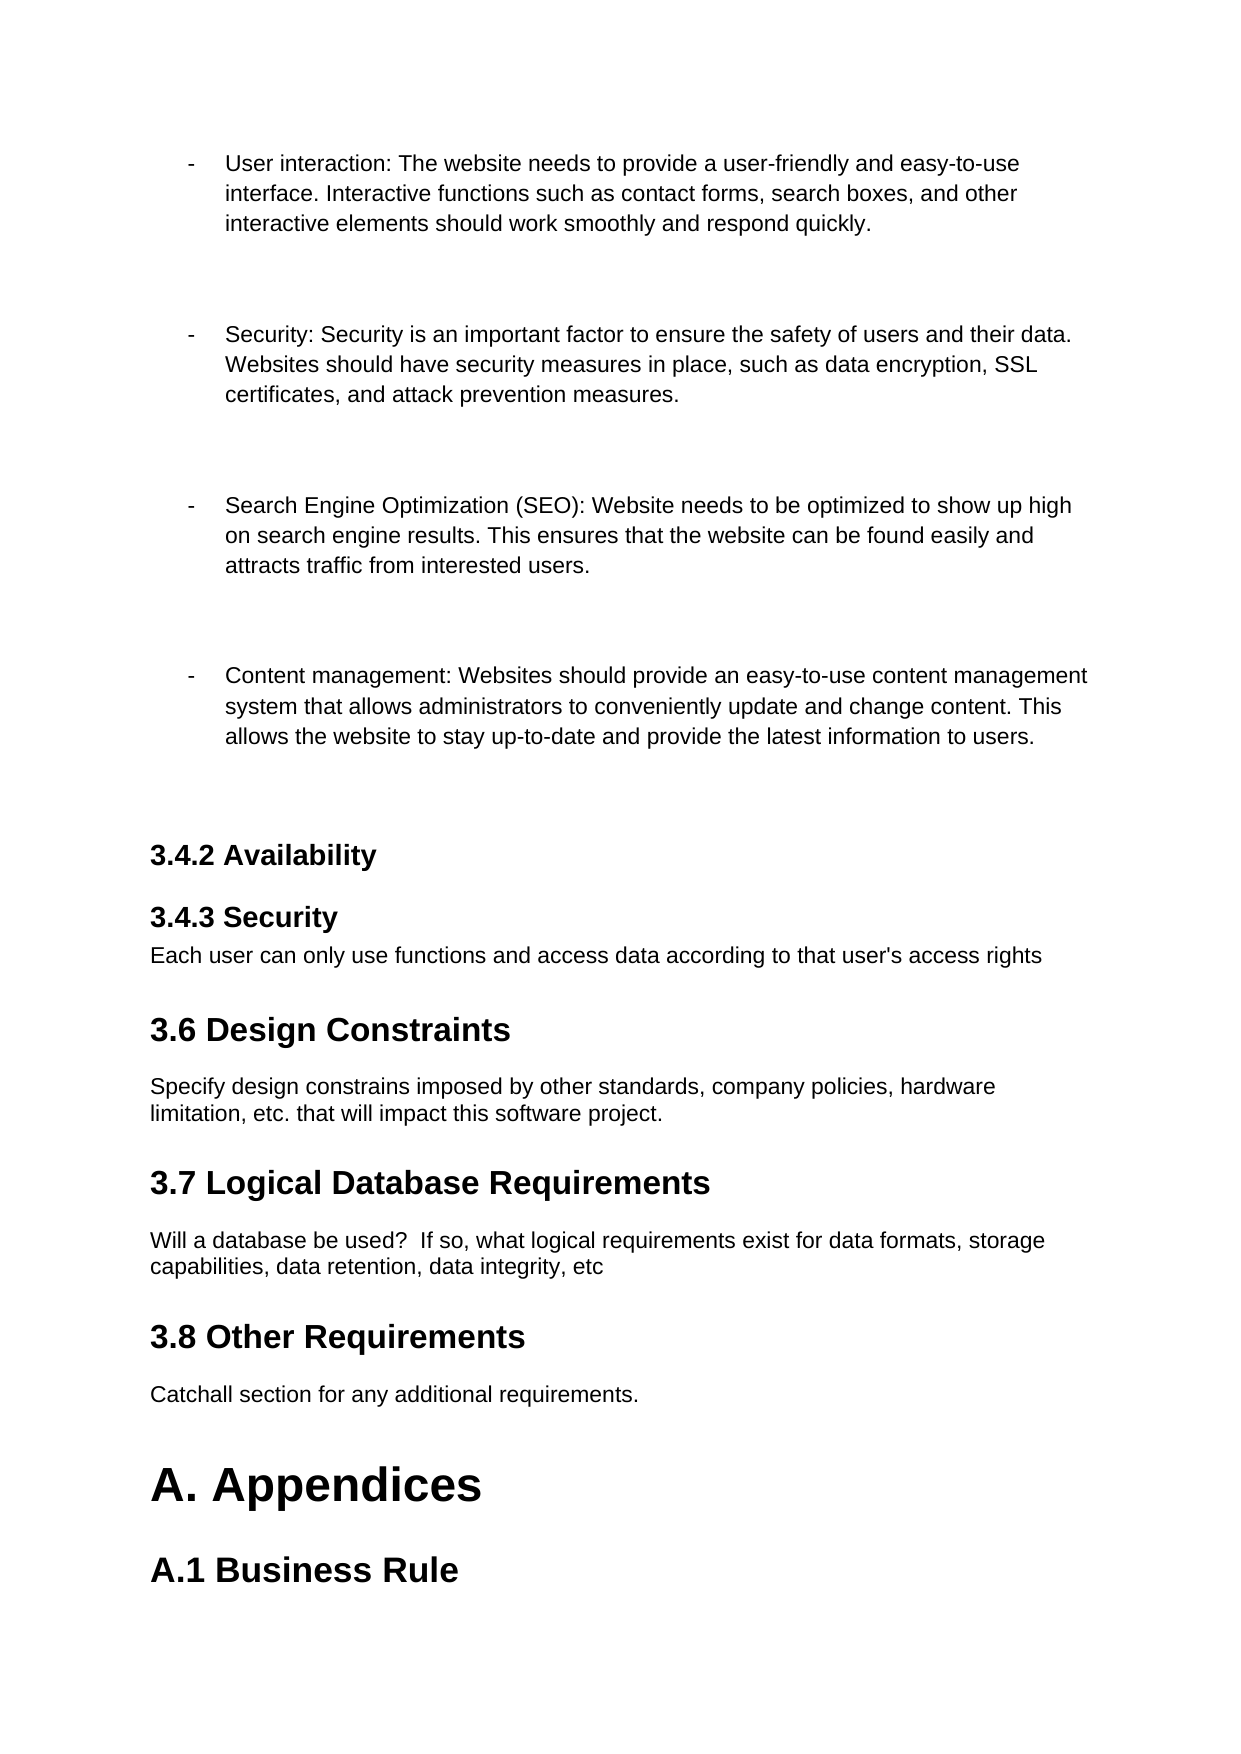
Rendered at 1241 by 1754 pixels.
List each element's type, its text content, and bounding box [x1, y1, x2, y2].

subtitle A. Appendices [150, 1457, 1090, 1512]
list Search Engine Optimization (SEO): Website needs to be optimized to show up high on search engine results. This ensures that the website can be found easily and attracts traffic from interested users. [187, 492, 1090, 578]
subtitle 3.4.2 Availability [150, 837, 1090, 871]
list Security: Security is an important factor to ensure the safety of users and their data. Websites should have security measures in place, such as data encryption, SSL certificates, and attack prevention measures. [187, 321, 1090, 408]
subtitle A.1 Business Rule [150, 1549, 1090, 1590]
text Each user can only use functions and access data according to that user's access rights [150, 942, 1090, 968]
list User interaction: The website needs to provide a user-friendly and easy-to-use interface. Interactive functions such as contact forms, search boxes, and other interactive elements should work smoothly and respond quickly. [187, 150, 1090, 237]
subtitle 3.6 Design Constraints [150, 1010, 1090, 1048]
subtitle 3.7 Logical Database Requirements [150, 1163, 1090, 1202]
text Will a database be used? If so, what logical requirements exist for data formats, storage capabilities, data retention, data integrity, etc [150, 1227, 1090, 1279]
text Catchall section for any additional requirements. [150, 1381, 1090, 1407]
list Content management: Websites should provide an easy-to-use content management system that allows administrators to conveniently update and change content. This allows the website to stay up-to-date and provide the latest information to users. [187, 662, 1090, 749]
subtitle 3.8 Other Requirements [150, 1317, 1090, 1356]
subtitle 3.4.3 Security [150, 900, 1090, 934]
text Specify design constrains imposed by other standards, company policies, hardware limitation, etc. that will impact this software project. [150, 1073, 1090, 1126]
